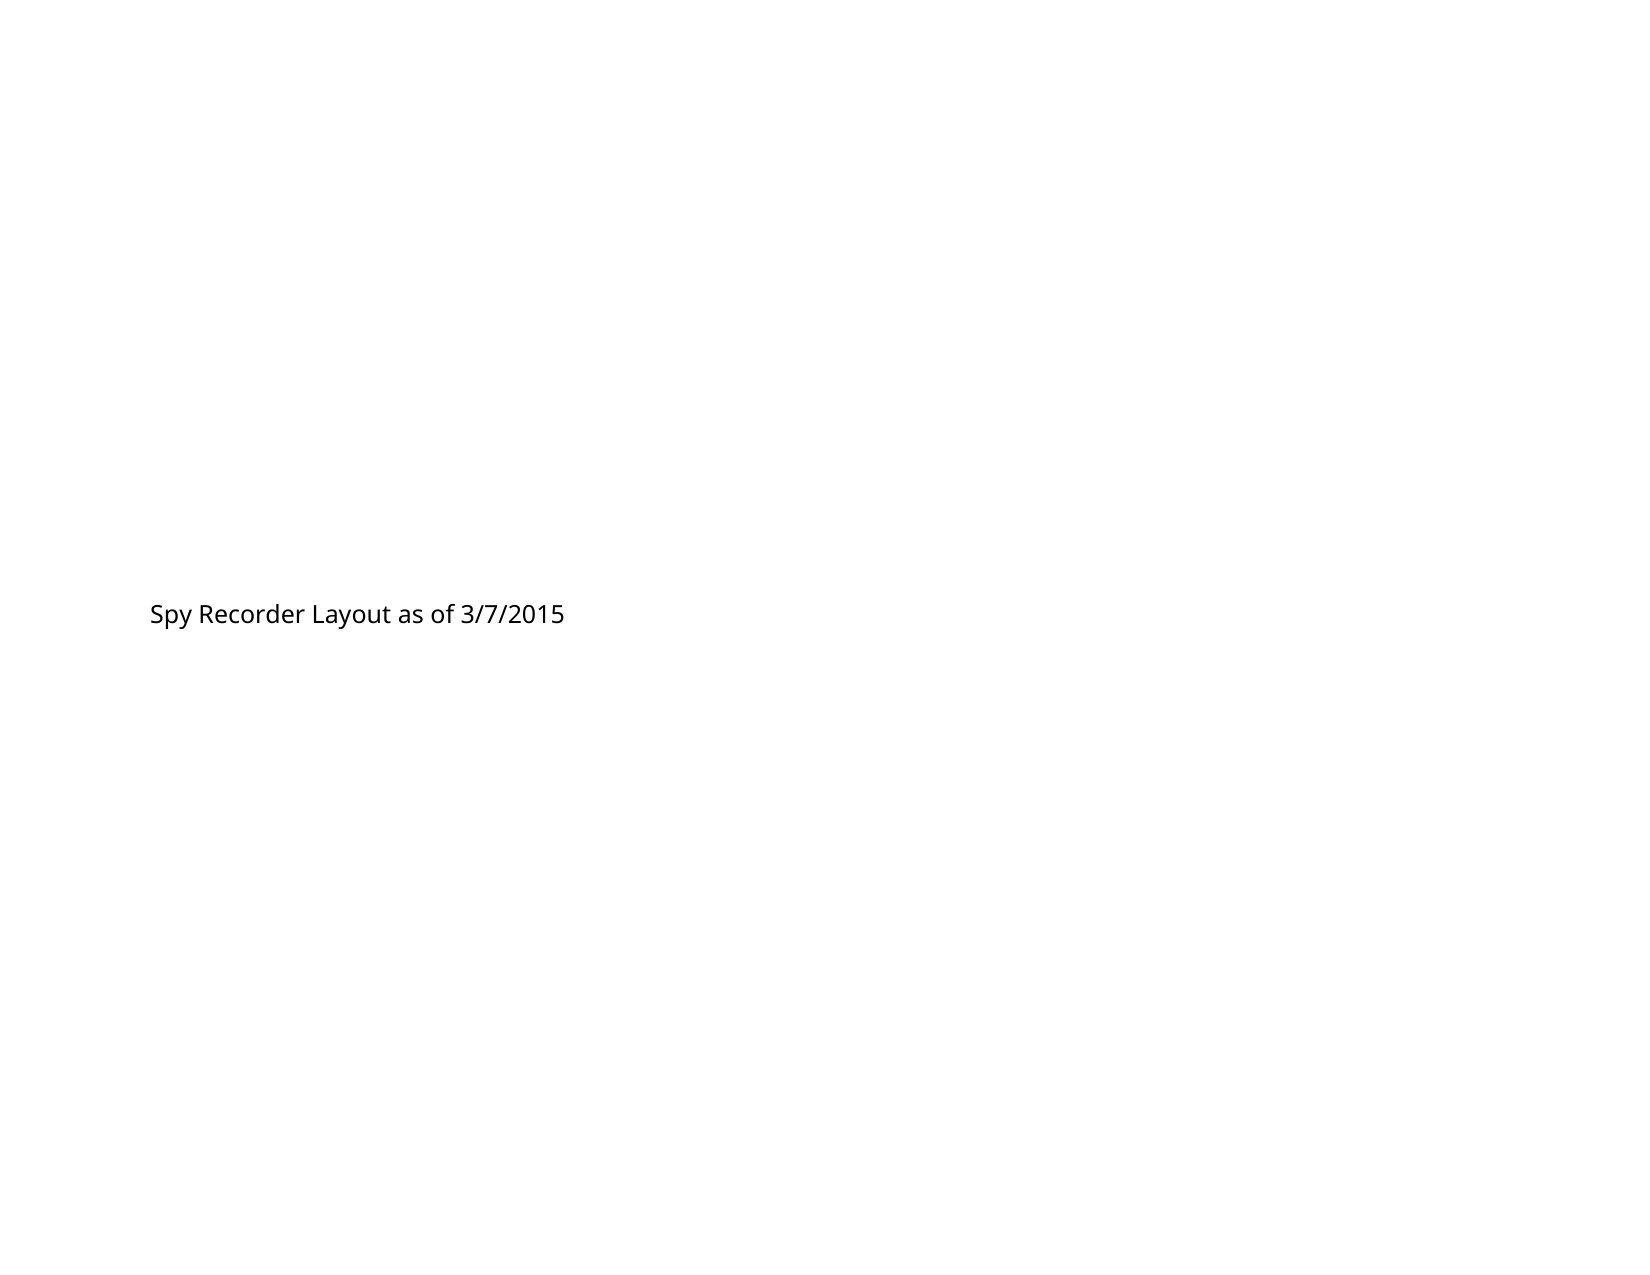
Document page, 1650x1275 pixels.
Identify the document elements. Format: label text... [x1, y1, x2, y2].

text Spy Recorder Layout as of 3/7/2015 [150, 596, 1500, 630]
